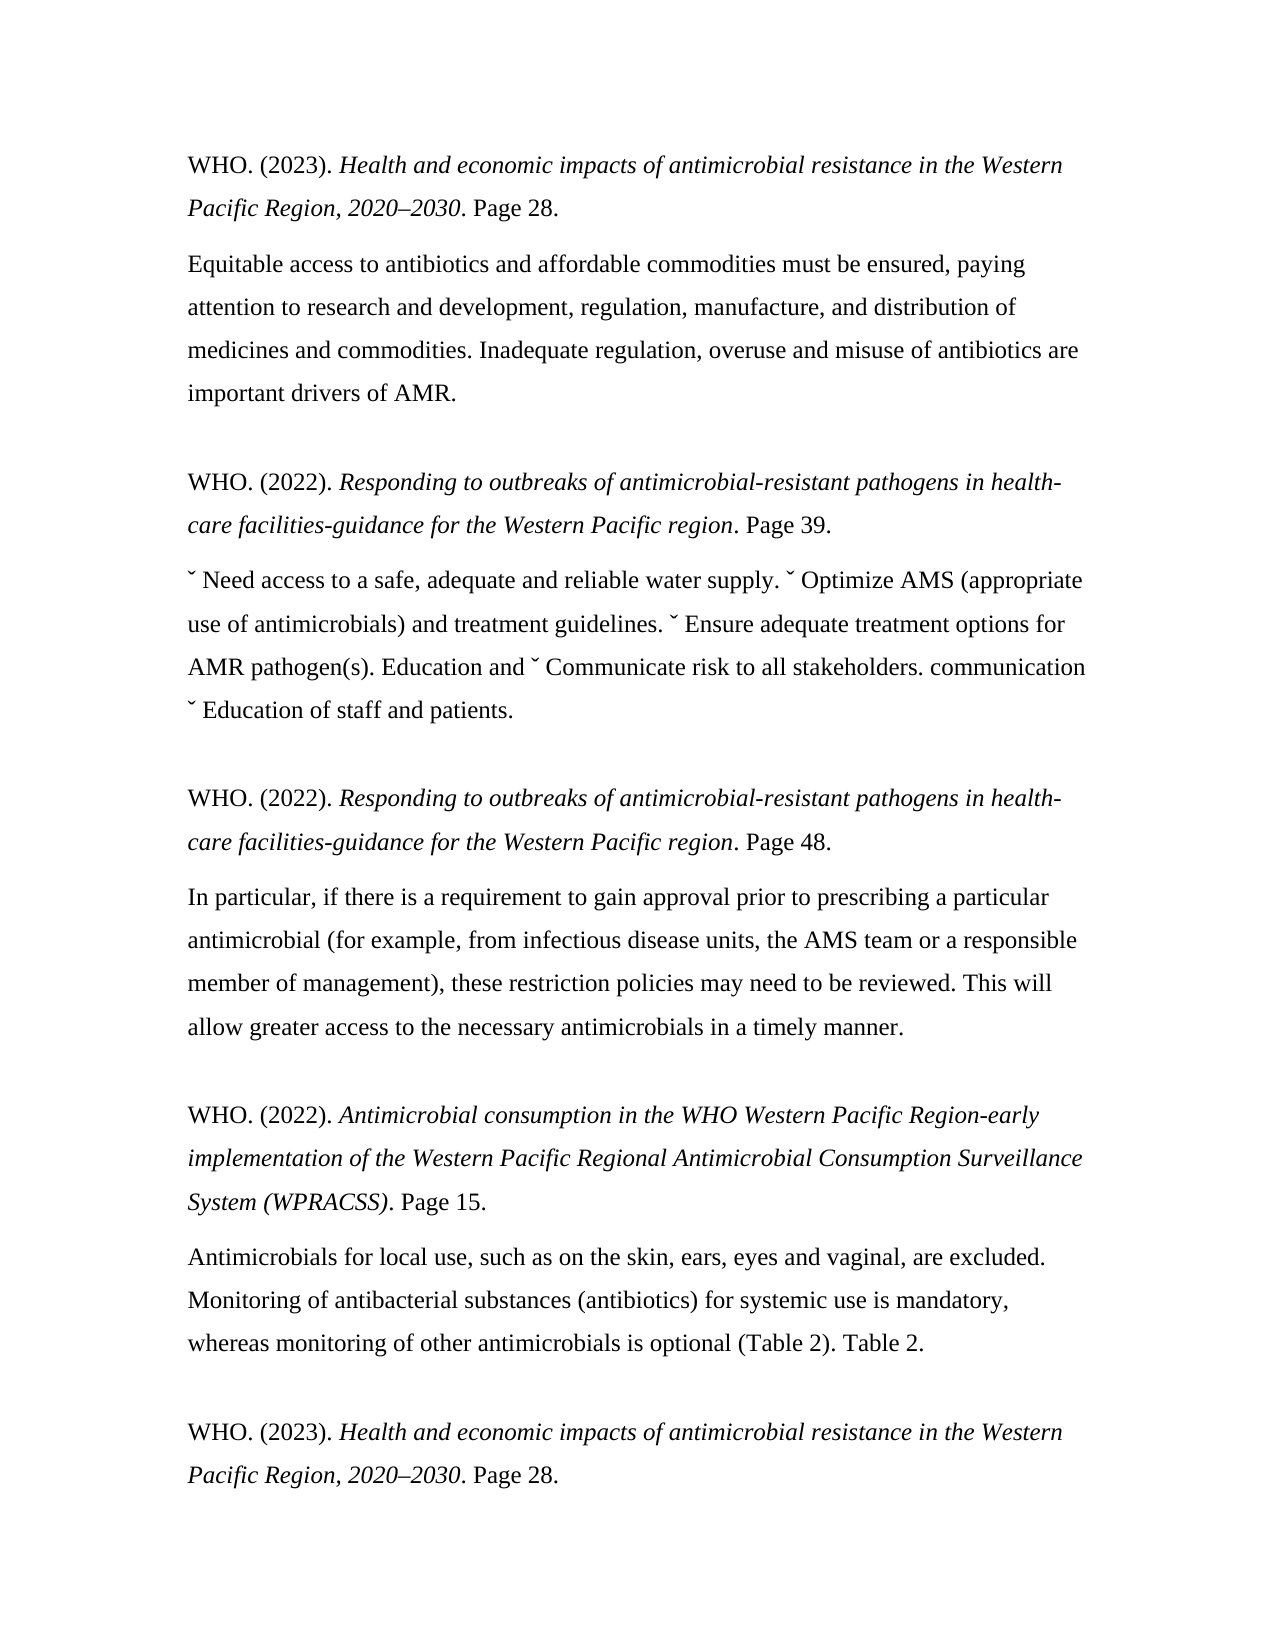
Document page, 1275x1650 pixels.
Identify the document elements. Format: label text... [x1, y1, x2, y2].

text WHO. (2023). Health and economic impacts of antimicrobial resistance in the Western Pacific Region, 2020–2030. Page 28. [187, 1417, 1087, 1489]
text Equitable access to antibiotics and affordable commodities must be ensured, paying attention to research and development, regulation, manufacture, and distribution of medicines and commodities. Inadequate regulation, overuse and misuse of antibiotics are important drivers of AMR. [187, 249, 1087, 407]
text ˇ Need access to a safe, adequate and reliable water supply. ˇ Optimize AMS (appropriate use of antimicrobials) and treatment guidelines. ˇ Ensure adequate treatment options for AMR pathogen(s). Education and ˇ Communicate risk to all stakeholders. communication ˇ Education of staff and patients. [187, 566, 1087, 724]
text WHO. (2022). Responding to outbreaks of antimicrobial-resistant pathogens in health-care facilities-guidance for the Western Pacific region. Page 39. [187, 467, 1087, 539]
text WHO. (2022). Responding to outbreaks of antimicrobial-resistant pathogens in health-care facilities-guidance for the Western Pacific region. Page 48. [187, 783, 1087, 855]
text Antimicrobials for local use, such as on the skin, ears, eyes and vaginal, are excluded. Monitoring of antibacterial substances (antibiotics) for systemic use is mandatory, whereas monitoring of other antimicrobials is optional (Table 2). Table 2. [187, 1242, 1087, 1357]
text WHO. (2022). Antimicrobial consumption in the WHO Western Pacific Region-early implementation of the Western Pacific Regional Antimicrobial Consumption Surveillance System (‎WPRACSS)‎. Page 15. [187, 1100, 1087, 1215]
text WHO. (2023). Health and economic impacts of antimicrobial resistance in the Western Pacific Region, 2020–2030. Page 28. [187, 150, 1087, 222]
text In particular, if there is a requirement to gain approval prior to prescribing a particular antimicrobial (for example, from infectious disease units, the AMS team or a responsible member of management), these restriction policies may need to be reviewed. This will allow greater access to the necessary antimicrobials in a timely manner. [187, 882, 1087, 1040]
